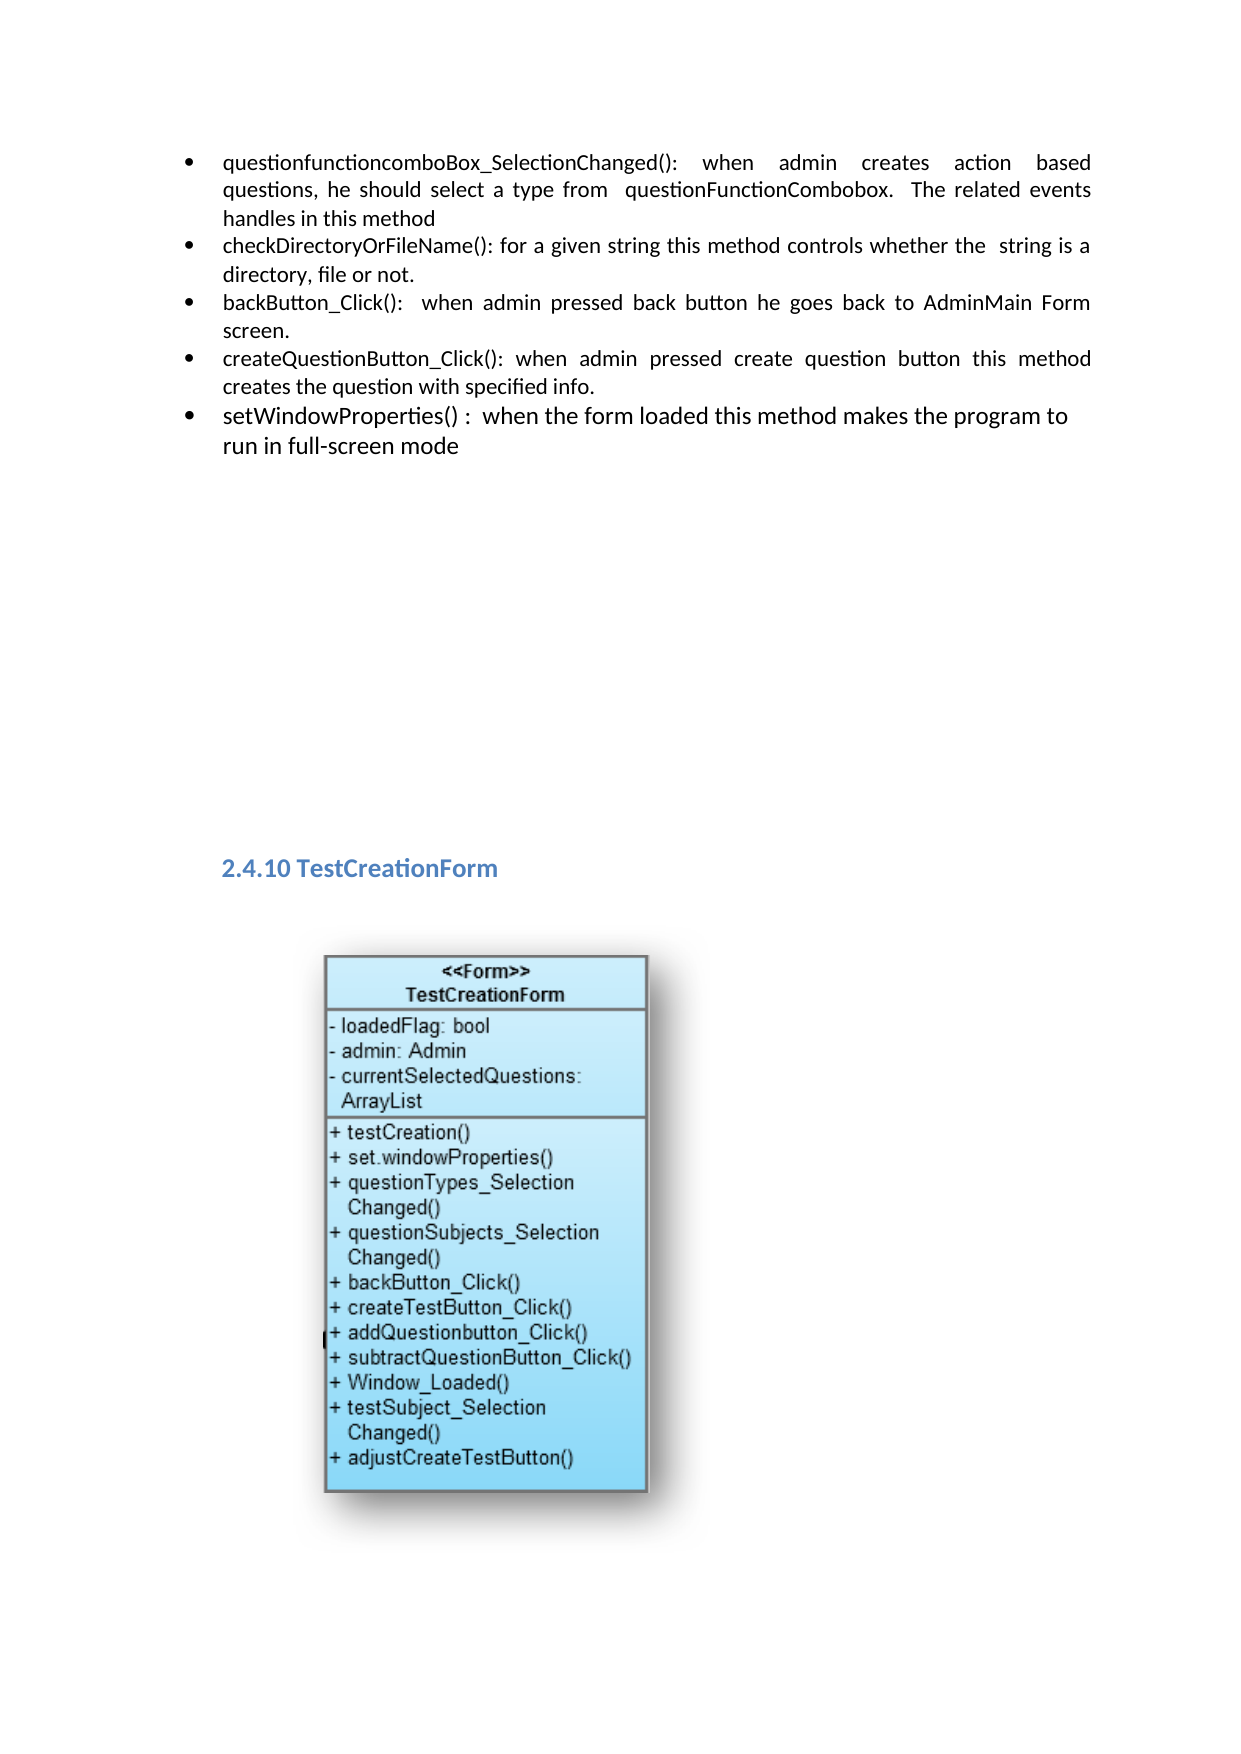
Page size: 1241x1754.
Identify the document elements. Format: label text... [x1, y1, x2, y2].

subtitle TestCreationForm [221, 852, 1093, 885]
list checkDirectoryOrFileName(): for a given string this method controls whether the string is a directory, file or not. [185, 232, 1093, 288]
list createQuestionButton_Click(): when admin pressed create question button this method creates the question with specified info. [185, 344, 1093, 400]
list setWindowProperties() : when the form loaded this method makes the program to run in full-screen mode [185, 400, 1093, 461]
picture [323, 955, 650, 1493]
list questionfunctioncomboBox_SelectionChanged(): when admin creates action based questions, he should select a type from questionFunctionCombobox. The related events handles in this method [185, 148, 1093, 232]
list backButton_Click(): when admin pressed back button he goes back to AdminMain Form screen. [185, 288, 1093, 344]
